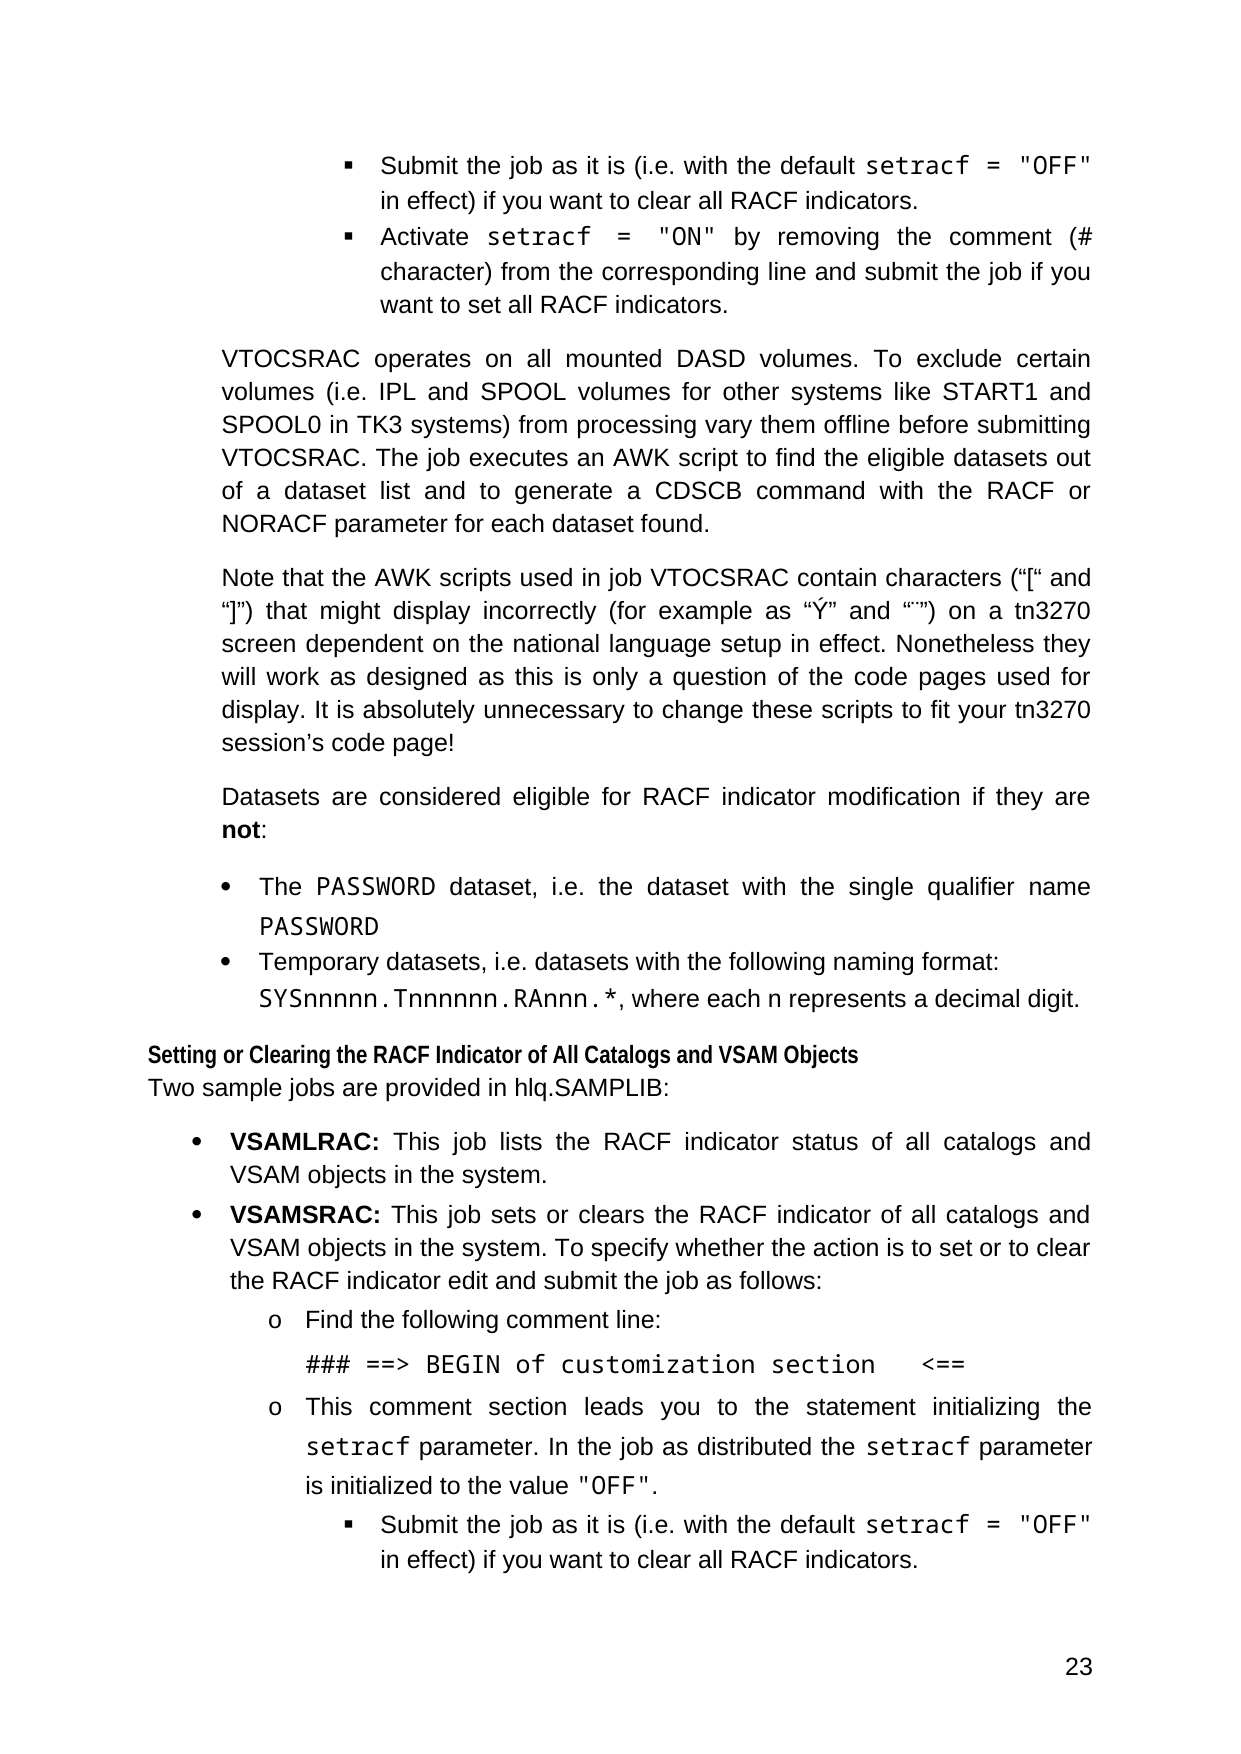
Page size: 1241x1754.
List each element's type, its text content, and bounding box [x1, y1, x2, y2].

list VSAMLRAC: This job lists the RACF indicator status of all catalogs and VSAM objects in the system. [192, 1127, 1093, 1189]
list VSAMSRAC: This job sets or clears the RACF indicator of all catalogs and VSAM objects in the system. To specify whether the action is to set or to clear the RACF indicator edit and submit the job as follows: [192, 1199, 1093, 1294]
list Activate setracf = "ON" by removing the comment (# character) from the corresponding line and submit the job if you want to set all RACF indicators. [343, 219, 1093, 319]
text SYSnnnnn.Tnnnnnn.RAnnn.*, where each n represents a decimal digit. [184, 980, 1093, 1014]
list The PASSWORD dataset, i.e. the dataset with the single qualifier name PASSWORD [221, 869, 1093, 942]
list Submit the job as it is (i.e. with the default setracf = "OFF" in effect) if you want to clear all RACF indicators. [343, 148, 1093, 215]
text VTOCSRAC operates on all mounted DASD volumes. To exclude certain volumes (i.e. IPL and SPOOL volumes for other systems like START1 and SPOOL0 in TK3 systems) from processing vary them offline before submitting VTOCSRAC. The job executes an AWK script to find the eligible datasets out of a dataset list and to generate a CDSCB command with the RACF or NORACF parameter for each dataset found. [221, 344, 1093, 538]
text Note that the AWK scripts used in job VTOCSRAC contain characters (“[“ and “]”) that might display incorrectly (for example as “Ý” and “¨”) on a tn3270 screen dependent on the national language setup in effect. Nonetheless they will work as designed as this is only a question of the code pages used for display. It is absolutely unnecessary to change these scripts to fit your tn3270 session’s code page! [221, 563, 1093, 757]
text Two sample jobs are provided in hlq.SAMPLIB: [148, 1073, 1093, 1102]
list Submit the job as it is (i.e. with the default setracf = "OFF" in effect) if you want to clear all RACF indicators. [343, 1507, 1093, 1574]
list Find the following comment line: [267, 1305, 1093, 1336]
list This comment section leads you to the statement initializing the setracf parameter. In the job as distributed the setracf parameter is initialized to the value "OFF". [268, 1392, 1093, 1501]
list Temporary datasets, i.e. datasets with the following naming format: [221, 947, 1093, 976]
subtitle Setting or Clearing the RACF Indicator of All Catalogs and VSAM Objects [148, 1040, 1093, 1069]
text Datasets are considered eligible for RACF indicator modification if they are not: [221, 782, 1093, 844]
text ### ==> BEGIN of customization section <== [305, 1347, 1093, 1381]
